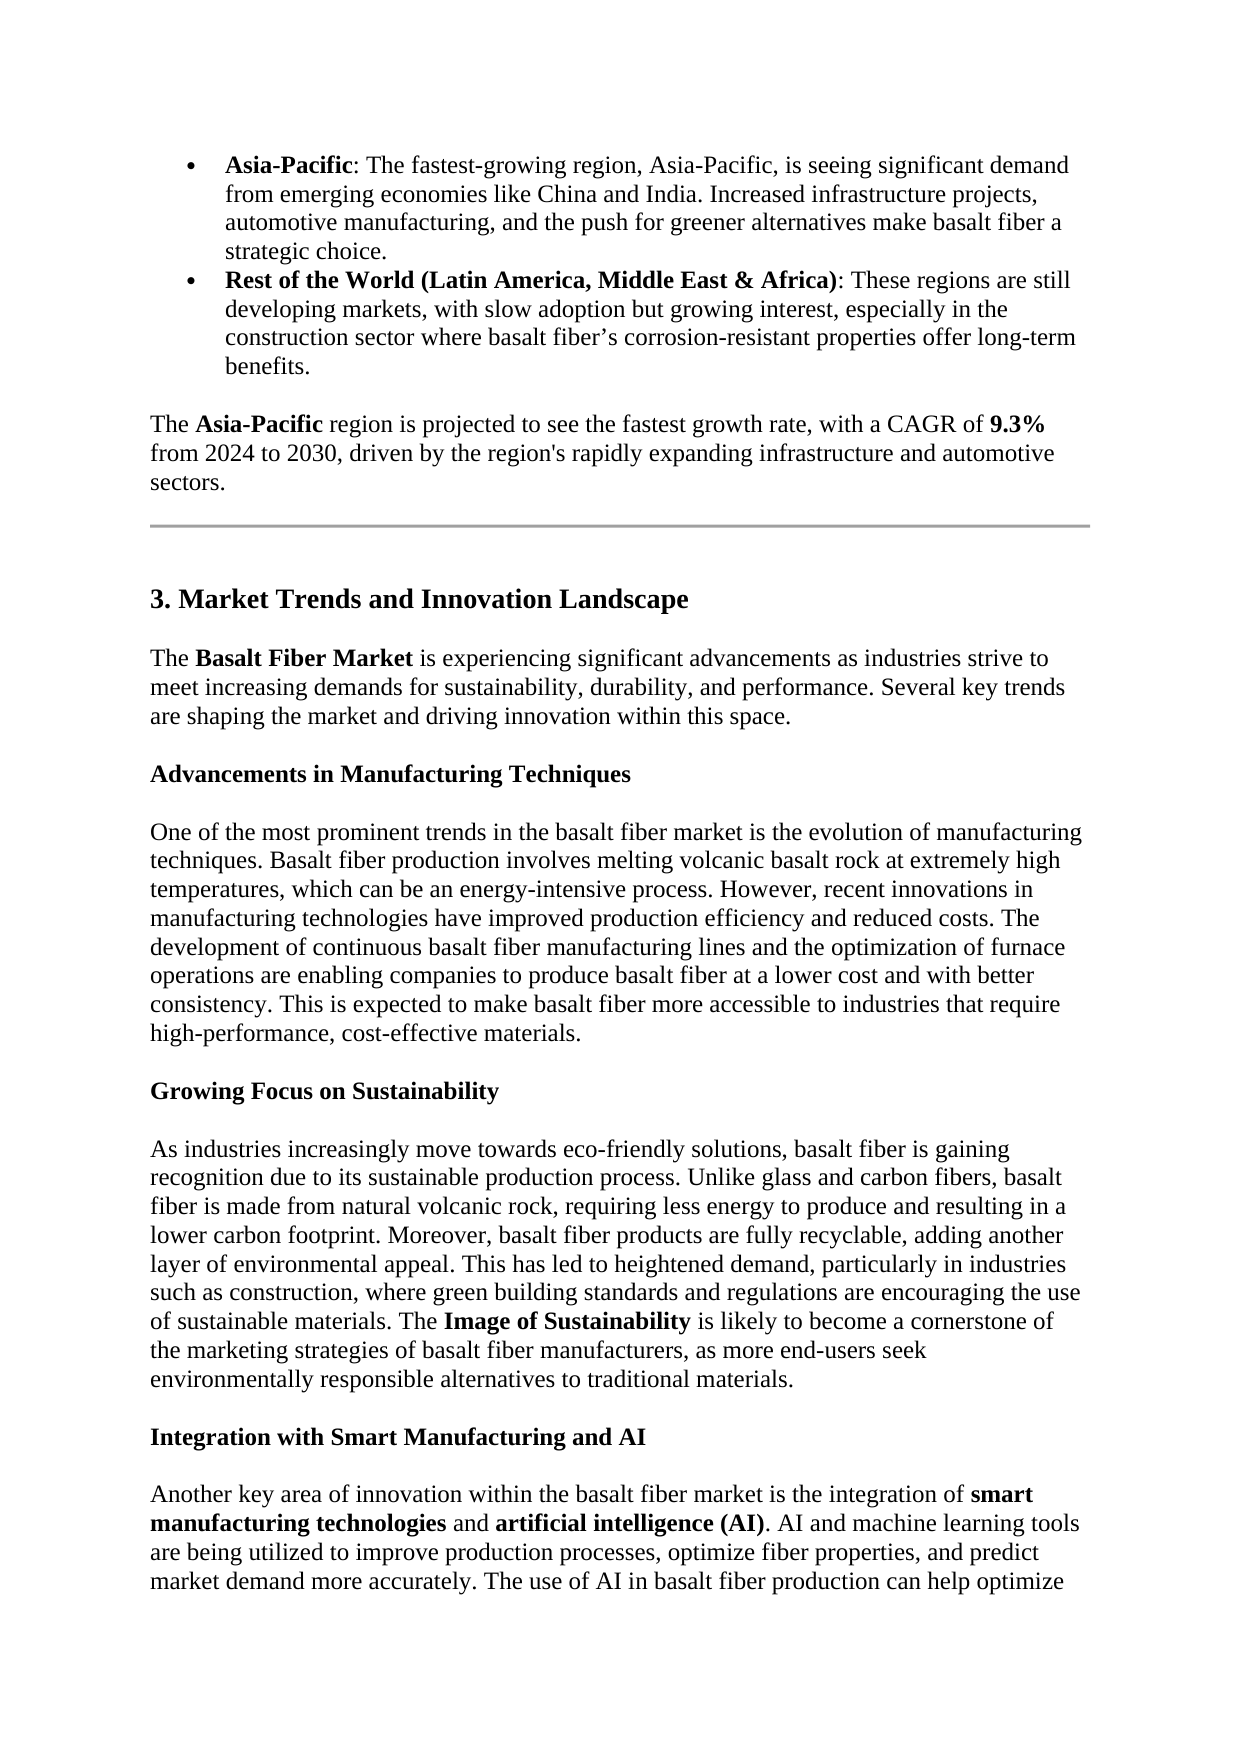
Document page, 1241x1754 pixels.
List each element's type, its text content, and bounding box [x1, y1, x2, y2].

text 3. Market Trends and Innovation Landscape [150, 582, 1090, 614]
text The Asia-Pacific region is projected to see the fastest growth rate, with a CAGR of 9.3% from 2024 to 2030, driven by the region's rapidly expanding infrastructure and automotive sectors. [150, 409, 1090, 495]
text Growing Focus on Sustainability [150, 1076, 1090, 1104]
text Advancements in Manufacturing Techniques [150, 759, 1090, 787]
list Asia-Pacific: The fastest-growing region, Asia-Pacific, is seeing significant demand from emerging economies like China and India. Increased infrastructure projects, automotive manufacturing, and the push for greener alternatives make basalt fiber a strategic choice. [187, 150, 1090, 265]
text The Basalt Fiber Market is experiencing significant advancements as industries strive to meet increasing demands for sustainability, durability, and performance. Several key trends are shaping the market and driving innovation within this space. [150, 643, 1090, 729]
text As industries increasingly move towards eco-friendly solutions, basalt fiber is gaining recognition due to its sustainable production process. Unlike glass and carbon fibers, basalt fiber is made from natural volcanic rock, requiring less energy to produce and resulting in a lower carbon footprint. Moreover, basalt fiber products are fully recyclable, adding another layer of environmental appeal. This has led to heightened demand, particularly in industries such as construction, where green building standards and regulations are encouraging the use of sustainable materials. The Image of Sustainability is likely to become a cornerstone of the marketing strategies of basalt fiber manufacturers, as more end-users seek environmentally responsible alternatives to traditional materials. [150, 1134, 1090, 1392]
list Rest of the World (Latin America, Middle East & Africa): These regions are still developing markets, with slow adoption but growing interest, especially in the construction sector where basalt fiber’s corrosion-resistant properties offer long-term benefits. [187, 265, 1090, 380]
text Integration with Smart Manufacturing and AI [150, 1422, 1090, 1450]
text One of the most prominent trends in the basalt fiber market is the evolution of manufacturing techniques. Basalt fiber production involves melting volcanic basalt rock at extremely high temperatures, which can be an energy-intensive process. However, recent innovations in manufacturing technologies have improved production efficiency and reduced costs. The development of continuous basalt fiber manufacturing lines and the optimization of furnace operations are enabling companies to produce basalt fiber at a lower cost and with better consistency. This is expected to make basalt fiber more accessible to industries that require high-performance, cost-effective materials. [150, 817, 1090, 1047]
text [150, 1479, 1090, 1594]
